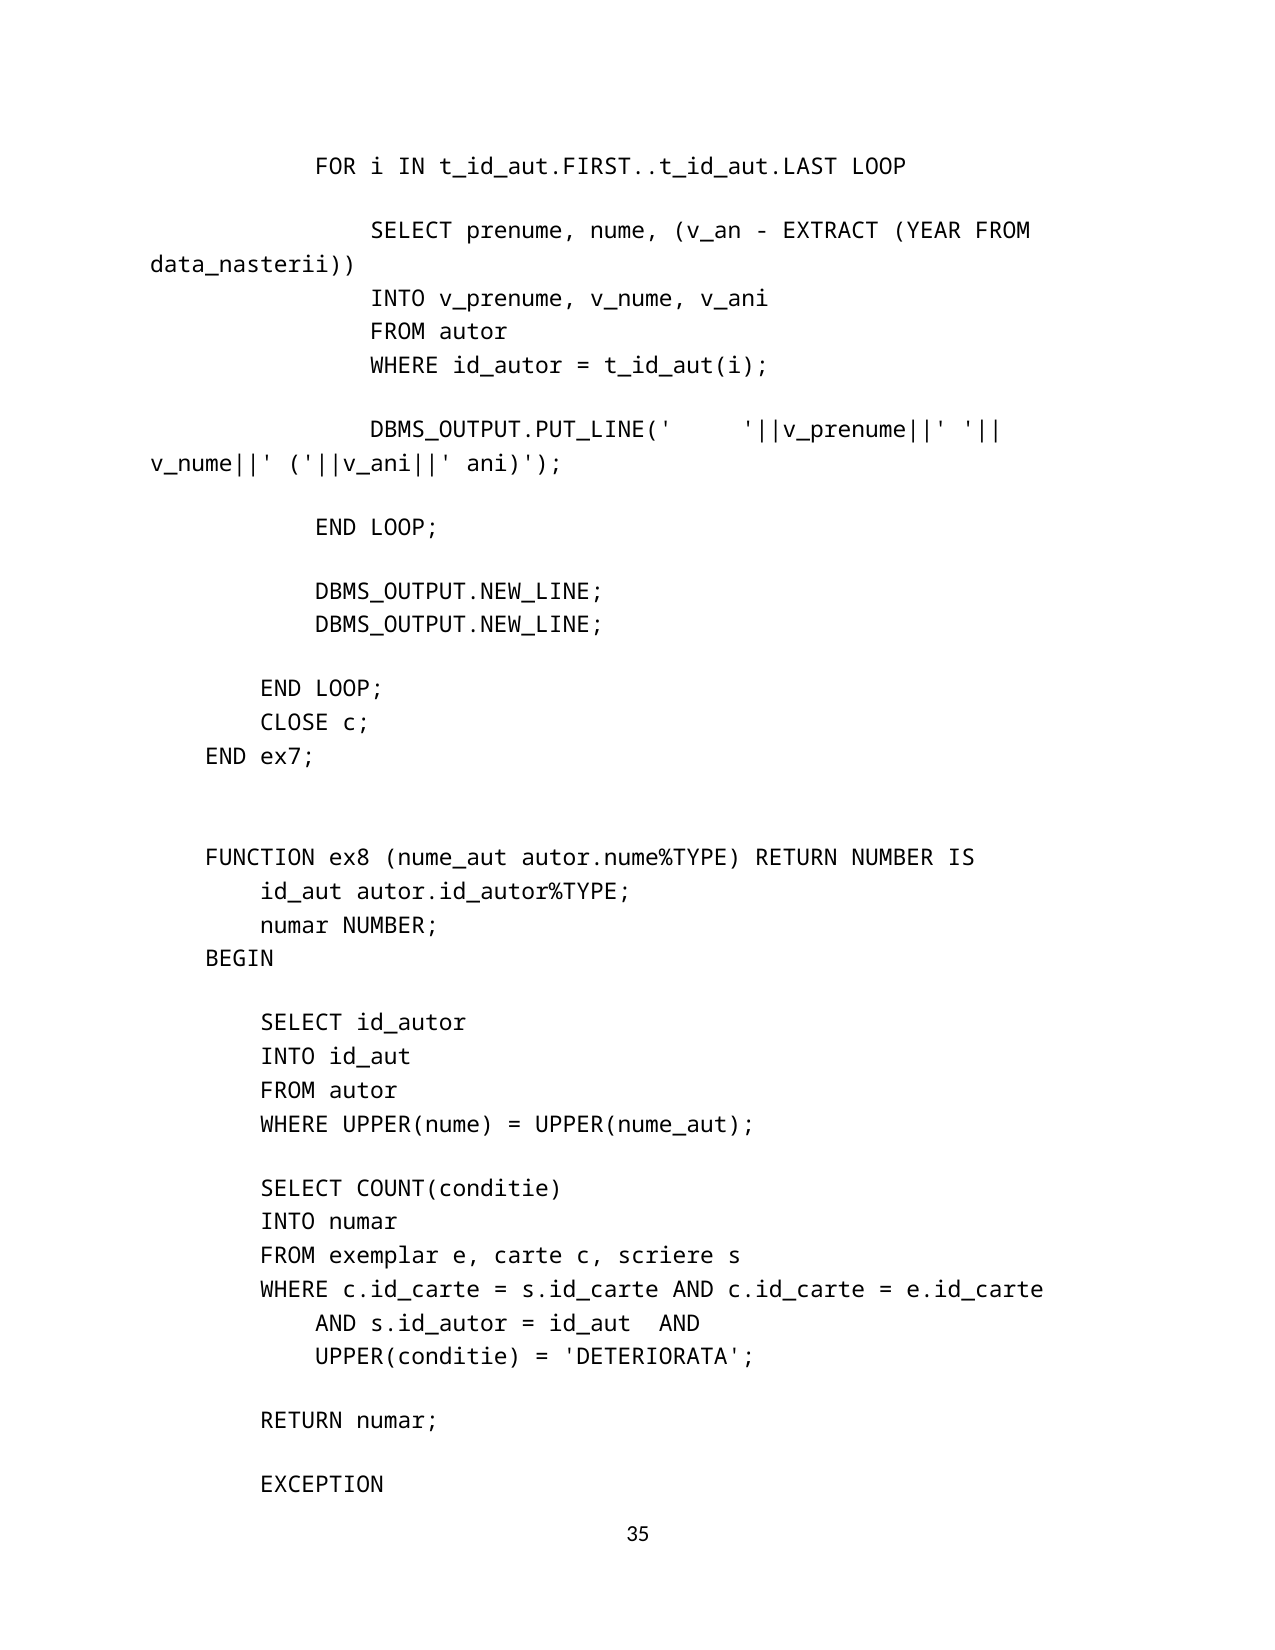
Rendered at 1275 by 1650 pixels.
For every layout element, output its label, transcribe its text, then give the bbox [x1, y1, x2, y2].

text FROM exemplar e, carte c, scriere s [150, 1239, 1125, 1270]
text WHERE c.id_carte = s.id_carte AND c.id_carte = e.id_carte [150, 1273, 1125, 1304]
text SELECT id_autor [150, 1006, 1125, 1037]
text WHERE UPPER(nume) = UPPER(nume_aut); [150, 1107, 1125, 1139]
text SELECT prenume, nume, (v_an - EXTRACT (YEAR FROM data_nasterii)) [150, 214, 1125, 279]
text END LOOP; [150, 672, 1125, 703]
text INTO v_prenume, v_nume, v_ani [150, 281, 1125, 313]
text END LOOP; [150, 511, 1125, 542]
text DBMS_OUTPUT.PUT_LINE(' '||v_prenume||' '||v_nume||' ('||v_ani||' ani)'); [150, 413, 1125, 478]
text AND s.id_autor = id_aut AND [150, 1306, 1125, 1338]
text BEGIN [150, 942, 1125, 973]
text INTO id_aut [150, 1040, 1125, 1071]
text numar NUMBER; [150, 908, 1125, 940]
text FUNCTION ex8 (nume_aut autor.nume%TYPE) RETURN NUMBER IS [150, 841, 1125, 872]
text id_aut autor.id_autor%TYPE; [150, 875, 1125, 906]
text CLOSE c; [150, 706, 1125, 737]
text UPPER(conditie) = 'DETERIORATA'; [150, 1340, 1125, 1371]
text FROM autor [150, 1074, 1125, 1105]
text RETURN numar; [150, 1404, 1125, 1435]
text FROM autor [150, 315, 1125, 346]
text EXCEPTION [150, 1468, 1125, 1499]
text END ex7; [150, 740, 1125, 771]
text DBMS_OUTPUT.NEW_LINE; [150, 574, 1125, 606]
text DBMS_OUTPUT.NEW_LINE; [150, 608, 1125, 639]
text INTO numar [150, 1205, 1125, 1236]
text WHERE id_autor = t_id_aut(i); [150, 349, 1125, 380]
text FOR i IN t_id_aut.FIRST..t_id_aut.LAST LOOP [150, 150, 1125, 181]
text SELECT COUNT(conditie) [150, 1171, 1125, 1203]
